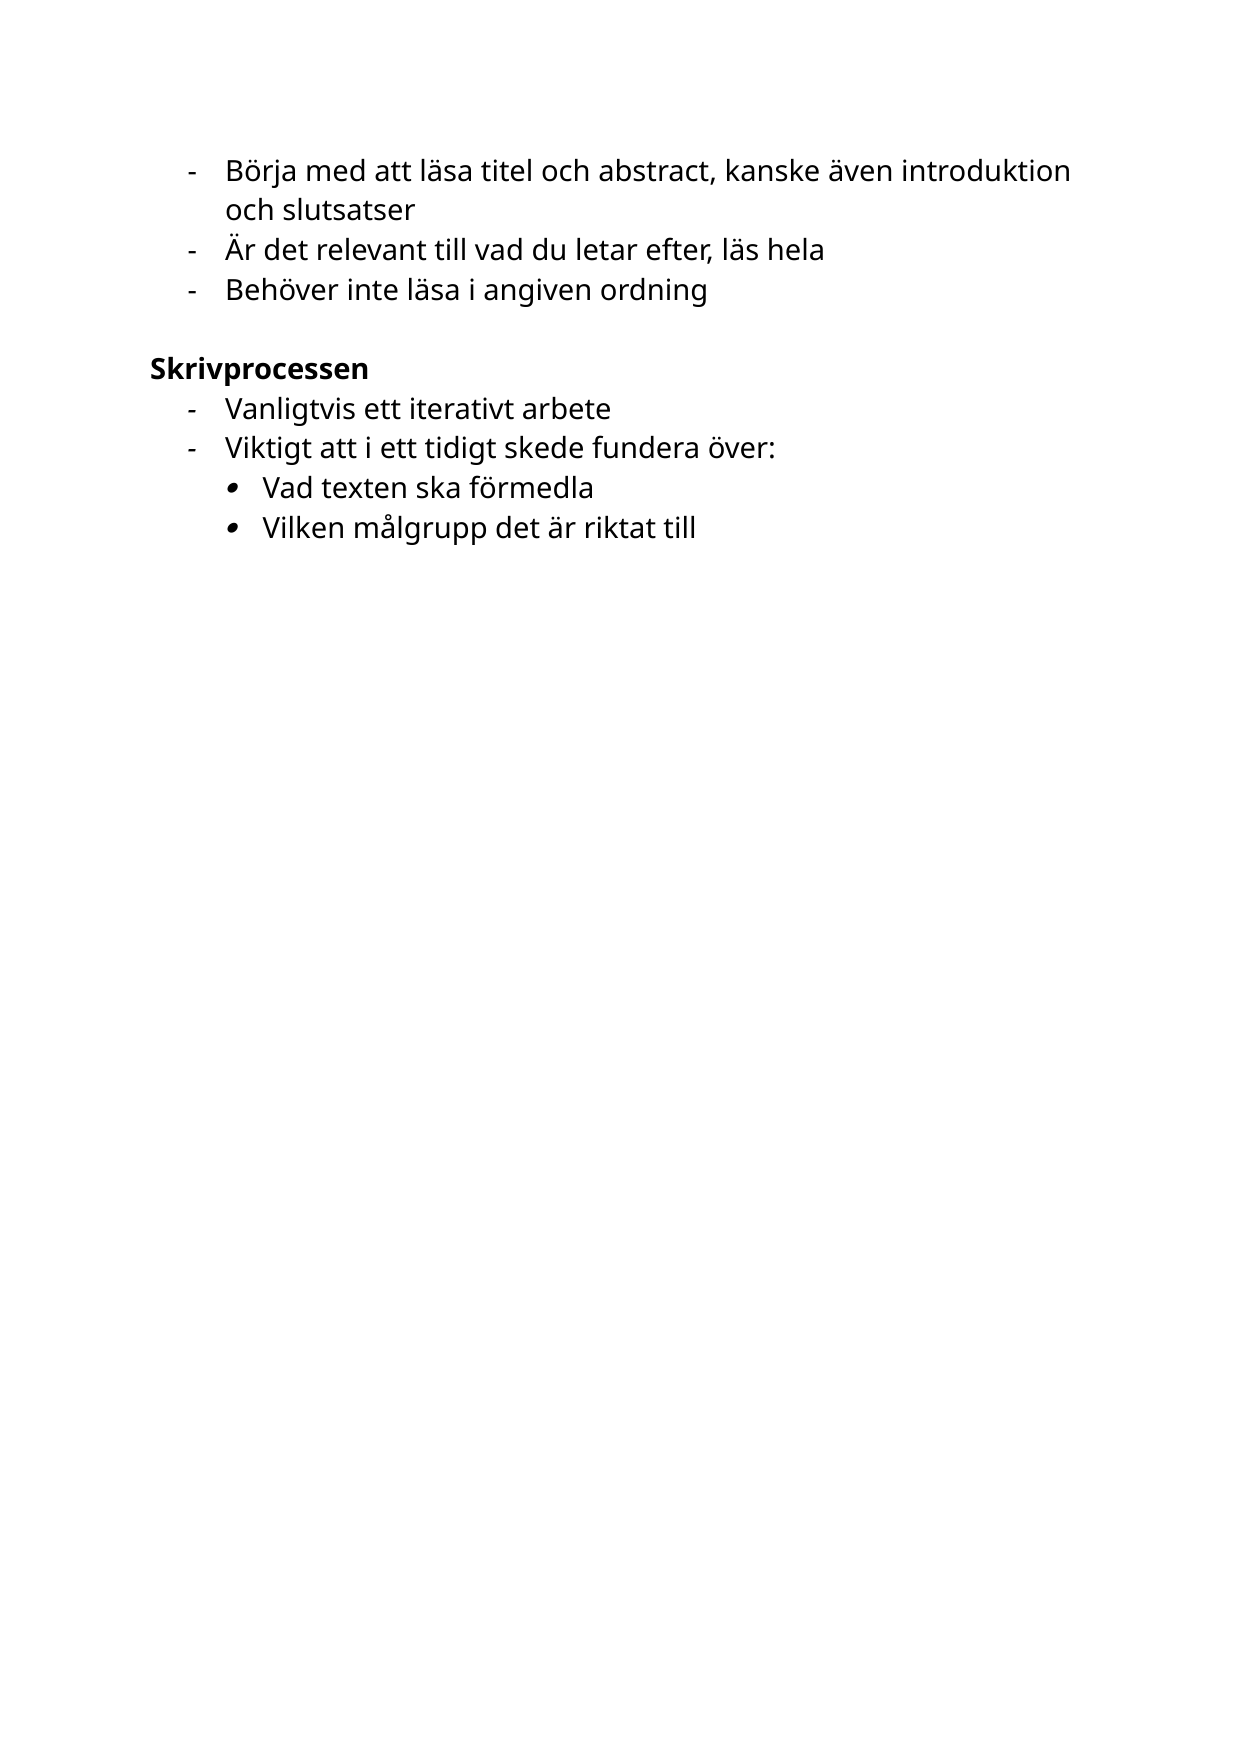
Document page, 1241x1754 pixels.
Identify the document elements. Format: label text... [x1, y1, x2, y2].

list Vilken målgrupp det är riktat till [225, 507, 1090, 547]
list Vad texten ska förmedla [225, 467, 1090, 507]
text Skrivprocessen [150, 348, 1090, 388]
list Viktigt att i ett tidigt skede fundera över: [187, 428, 1090, 467]
list Är det relevant till vad du letar efter, läs hela [187, 229, 1090, 269]
list Vanligtvis ett iterativt arbete [187, 388, 1090, 428]
list Behöver inte läsa i angiven ordning [187, 269, 1090, 309]
list Börja med att läsa titel och abstract, kanske även introduktion och slutsatser [187, 150, 1090, 229]
